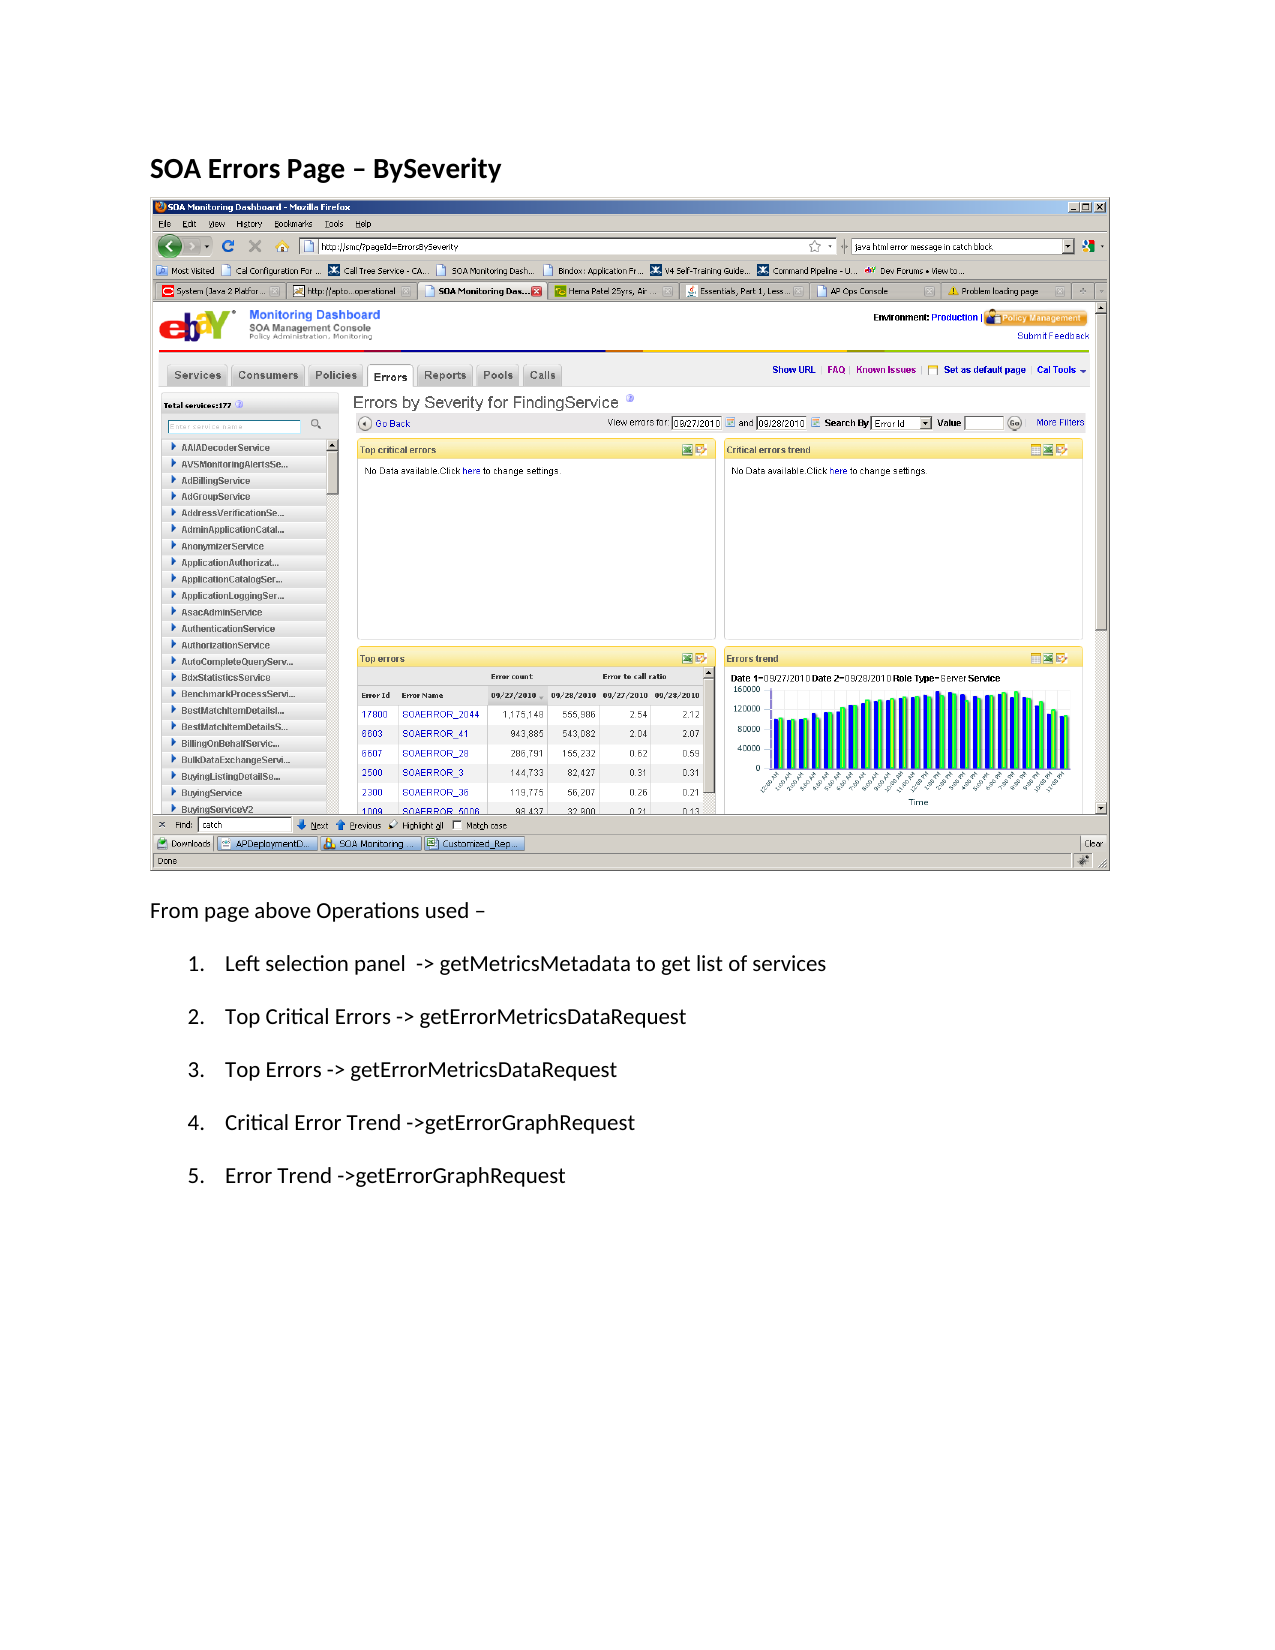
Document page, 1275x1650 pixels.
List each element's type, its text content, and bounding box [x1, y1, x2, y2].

list Critical Error Trend ->getErrorGraphRequest [187, 1108, 1125, 1136]
text From page above Operations used – [150, 896, 1125, 924]
list Top Critical Errors -> getErrorMetricsDataRequest [187, 1002, 1125, 1030]
list Error Trend ->getErrorGraphRequest [187, 1161, 1125, 1189]
list Left selection panel -> getMetricsMetadata to get list of services [187, 949, 1125, 977]
subtitle SOA Errors Page – BySeverity [150, 150, 1125, 186]
picture [150, 197, 1110, 871]
list Top Errors -> getErrorMetricsDataRequest [187, 1055, 1125, 1083]
